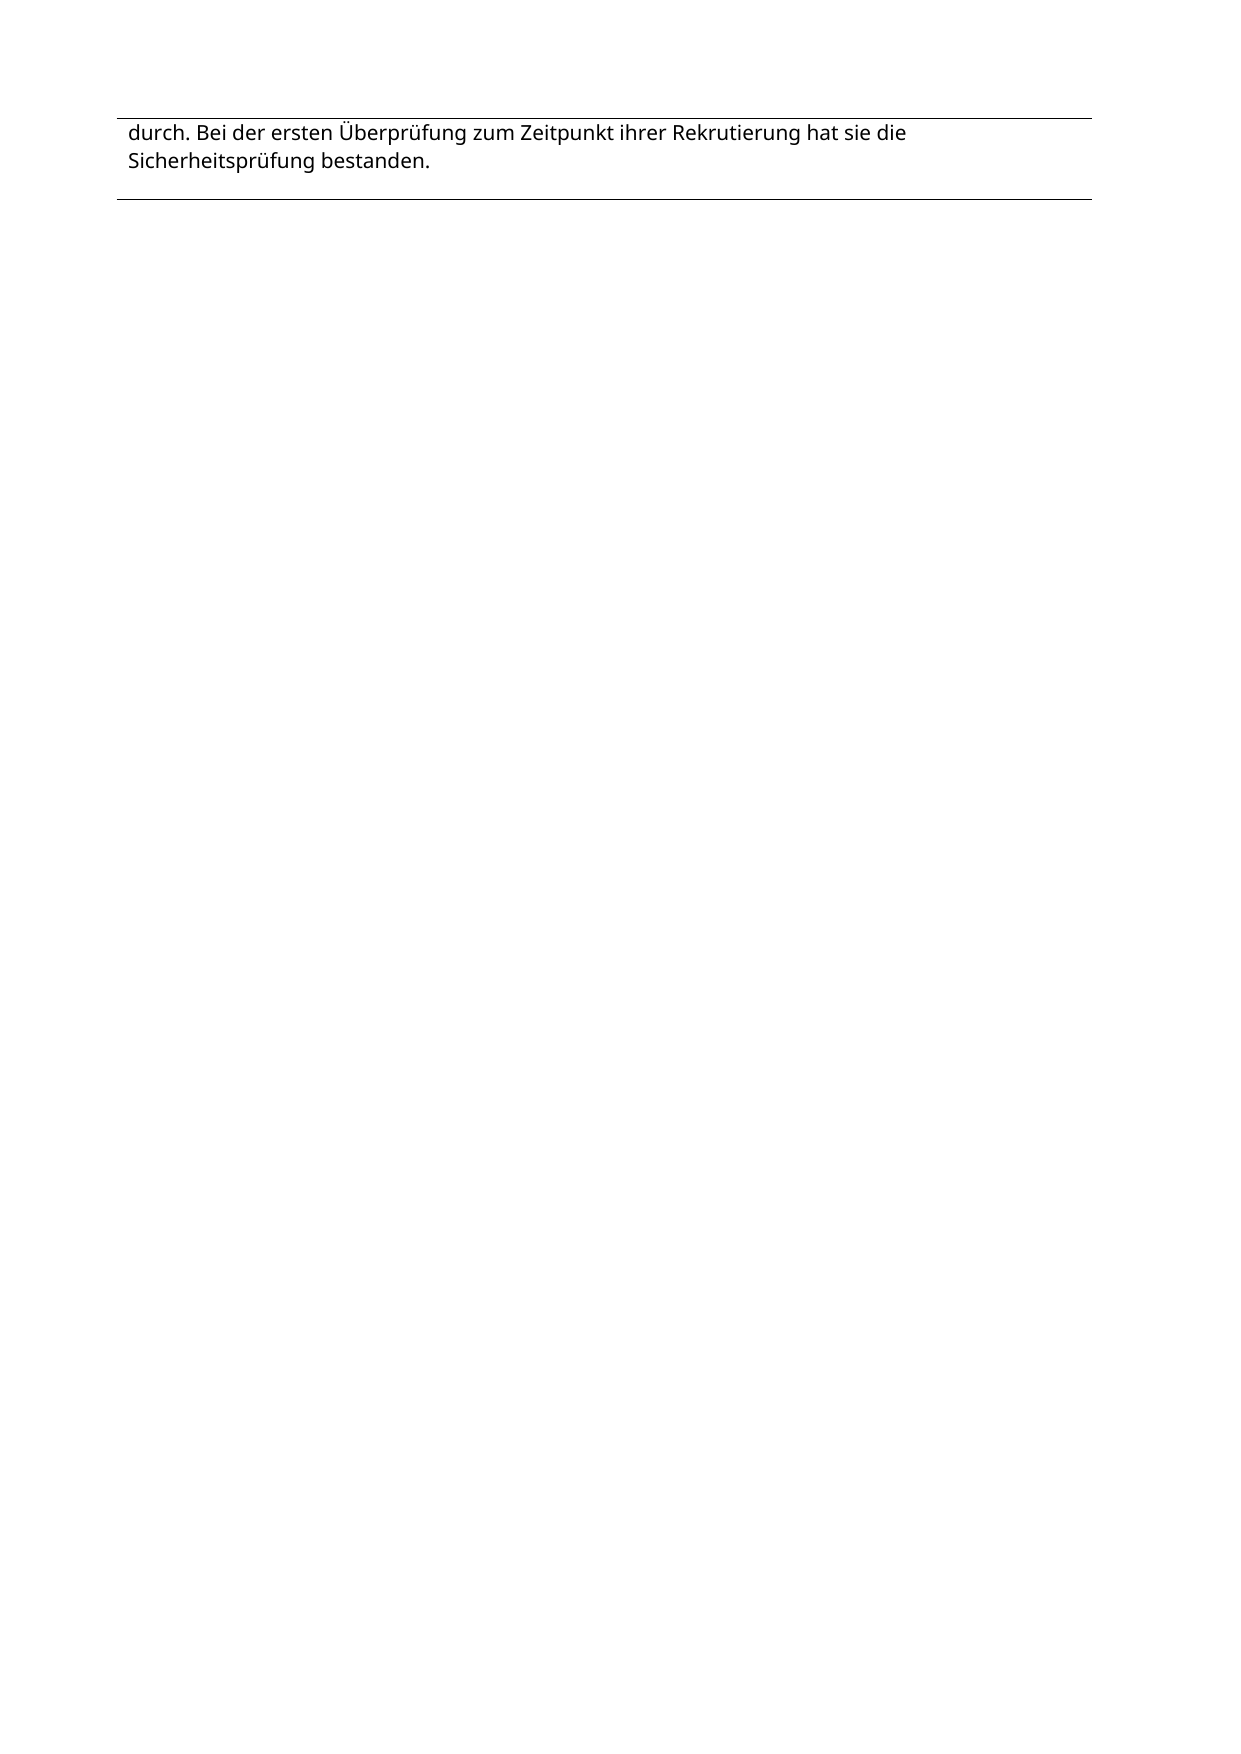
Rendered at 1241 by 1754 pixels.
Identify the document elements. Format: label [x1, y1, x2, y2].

table_header [117, 119, 1092, 199]
